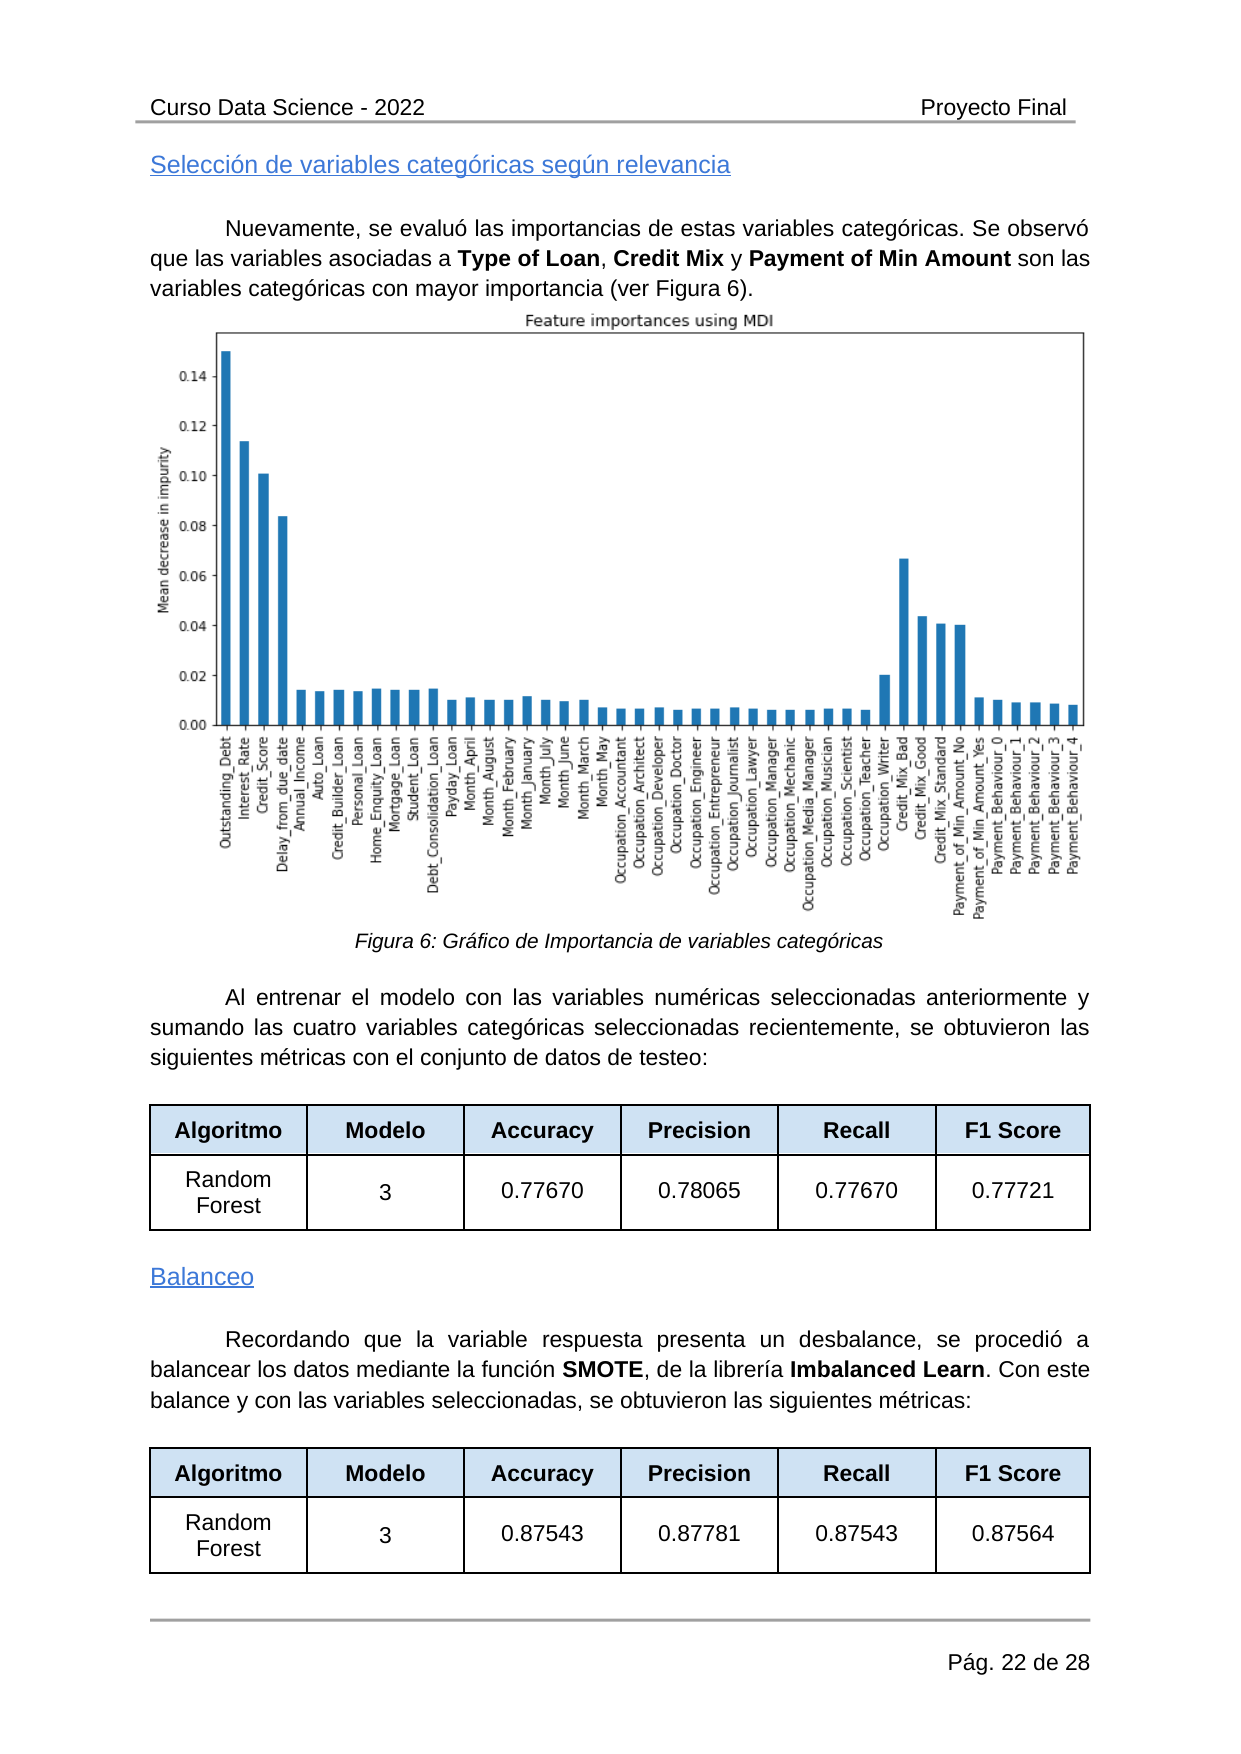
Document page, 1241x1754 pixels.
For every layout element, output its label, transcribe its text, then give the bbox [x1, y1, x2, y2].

table_header Algoritmo [151, 1106, 306, 1153]
table_cell Random Forest [151, 1498, 306, 1572]
table_header Accuracy [465, 1106, 620, 1153]
table_cell 0.87781 [622, 1498, 777, 1572]
table_header Precision [622, 1449, 777, 1496]
text Figura 6: Gráfico de Importancia de variables categóricas [150, 928, 1090, 952]
subtitle Selección de variables categóricas según relevancia [150, 150, 1090, 179]
table_header Algoritmo [151, 1449, 306, 1496]
text Nuevamente, se evaluó las importancias de estas variables categóricas. Se observó que las variables asociadas a Type of Loan, Credit Mix y Payment of Min Amount son las variables categóricas con mayor importancia (ver Figura 6). [150, 215, 1090, 301]
table_header Modelo [308, 1106, 463, 1153]
table_header Recall [779, 1449, 935, 1496]
table_cell 0.87543 [779, 1498, 935, 1572]
subtitle Balanceo [150, 1261, 1090, 1290]
table_header F1 Score [937, 1106, 1089, 1153]
table_header Precision [622, 1106, 777, 1153]
table_cell 0.77670 [465, 1156, 620, 1229]
table_header Accuracy [465, 1449, 620, 1496]
table_cell 0.78065 [622, 1156, 777, 1229]
table_cell 0.77670 [779, 1156, 935, 1229]
table_cell 3 [308, 1156, 463, 1229]
table_cell Random Forest [151, 1156, 306, 1229]
table_header F1 Score [937, 1449, 1089, 1496]
table_header Modelo [308, 1449, 463, 1496]
table_cell 0.87543 [465, 1498, 620, 1572]
table_cell 3 [308, 1498, 463, 1572]
table_cell 0.87564 [937, 1498, 1089, 1572]
table_cell 0.77721 [937, 1156, 1089, 1229]
table_header Recall [779, 1106, 935, 1153]
text Al entrenar el modelo con las variables numéricas seleccionadas anteriormente y sumando las cuatro variables categóricas seleccionadas recientemente, se obtuvieron las siguientes métricas con el conjunto de datos de testeo: [150, 983, 1090, 1070]
text Recordando que la variable respuesta presenta un desbalance, se procedió a balancear los datos mediante la función SMOTE, de la librería Imbalanced Learn. Con este balance y con las variables seleccionadas, se obtuvieron las siguientes métricas: [150, 1326, 1090, 1413]
picture [150, 305, 1091, 925]
